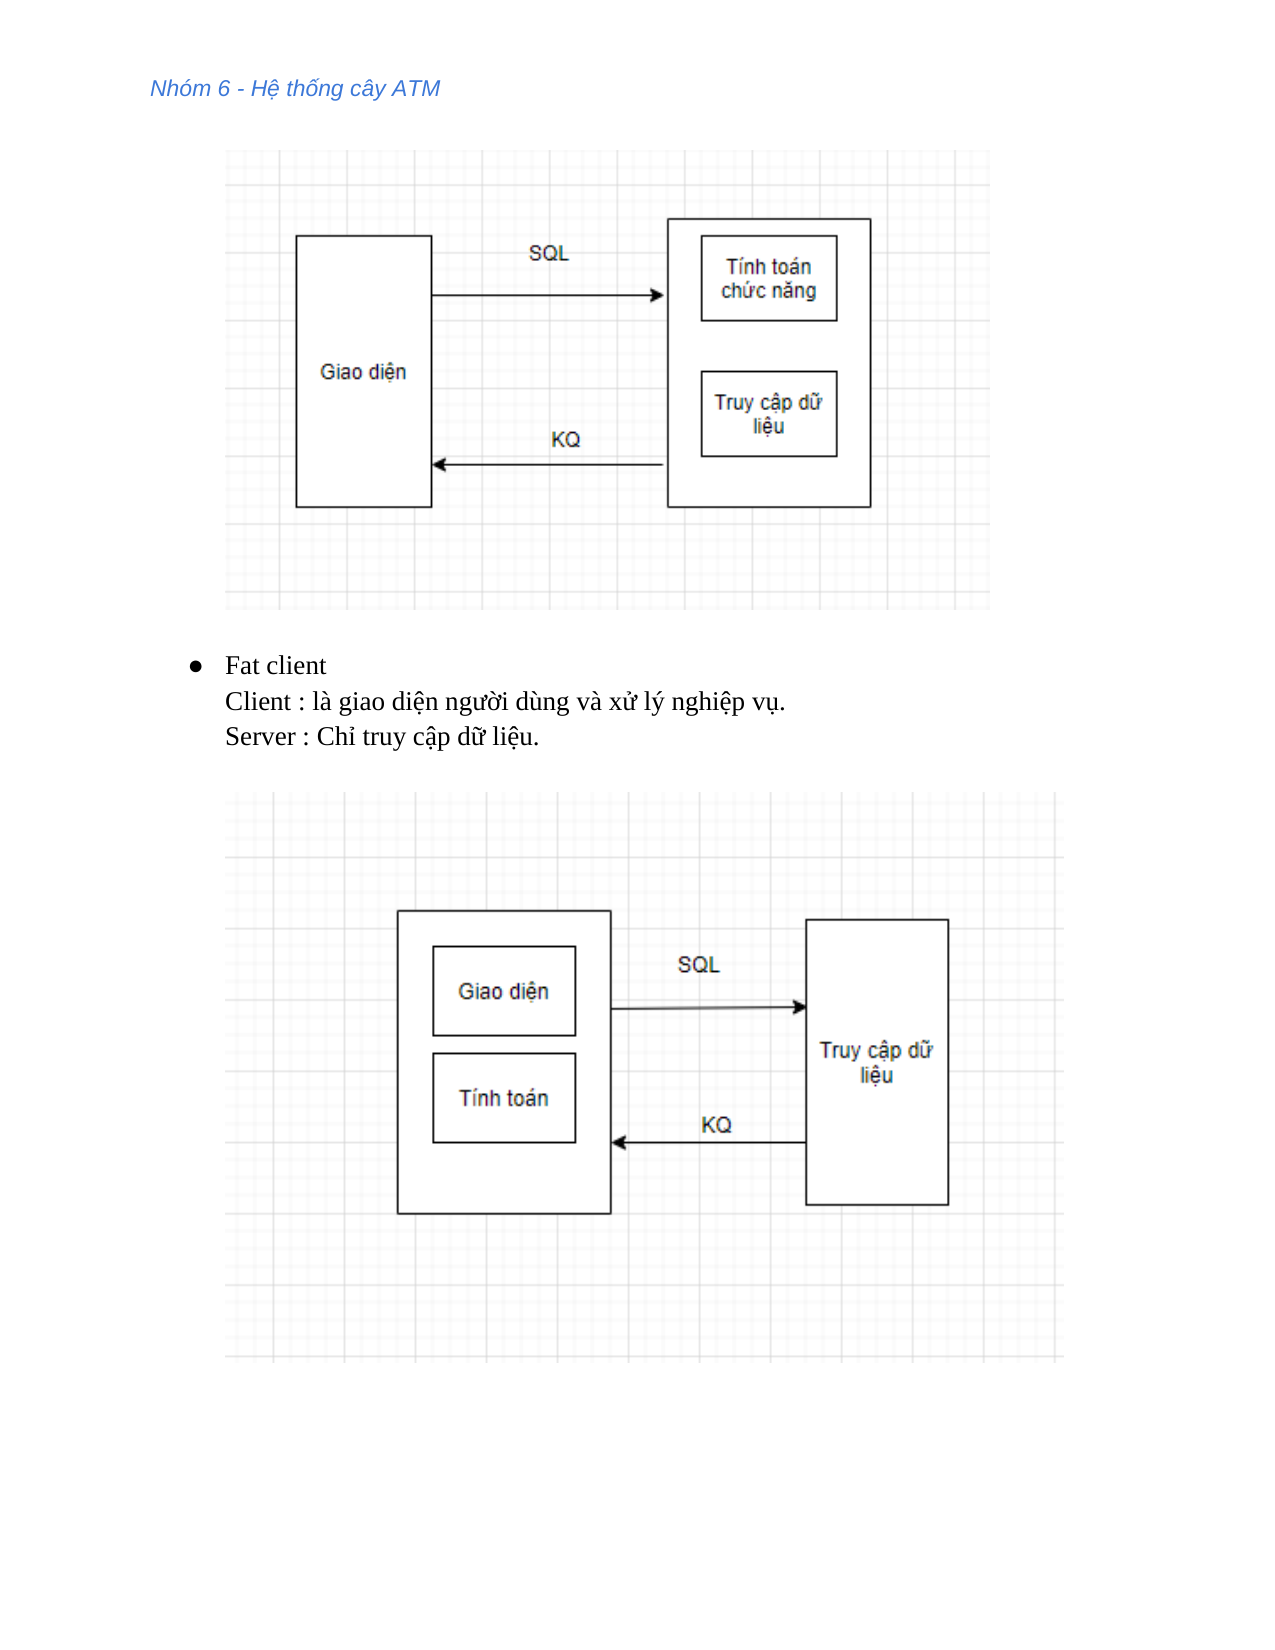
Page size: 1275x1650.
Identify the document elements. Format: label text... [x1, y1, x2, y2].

text Client : là giao diện người dùng và xử lý nghiệp vụ. [225, 685, 1125, 716]
list Fat client [187, 649, 1125, 680]
picture [225, 150, 990, 610]
text Server : Chỉ truy cập dữ liệu. [225, 721, 1125, 752]
picture [225, 792, 1064, 1363]
